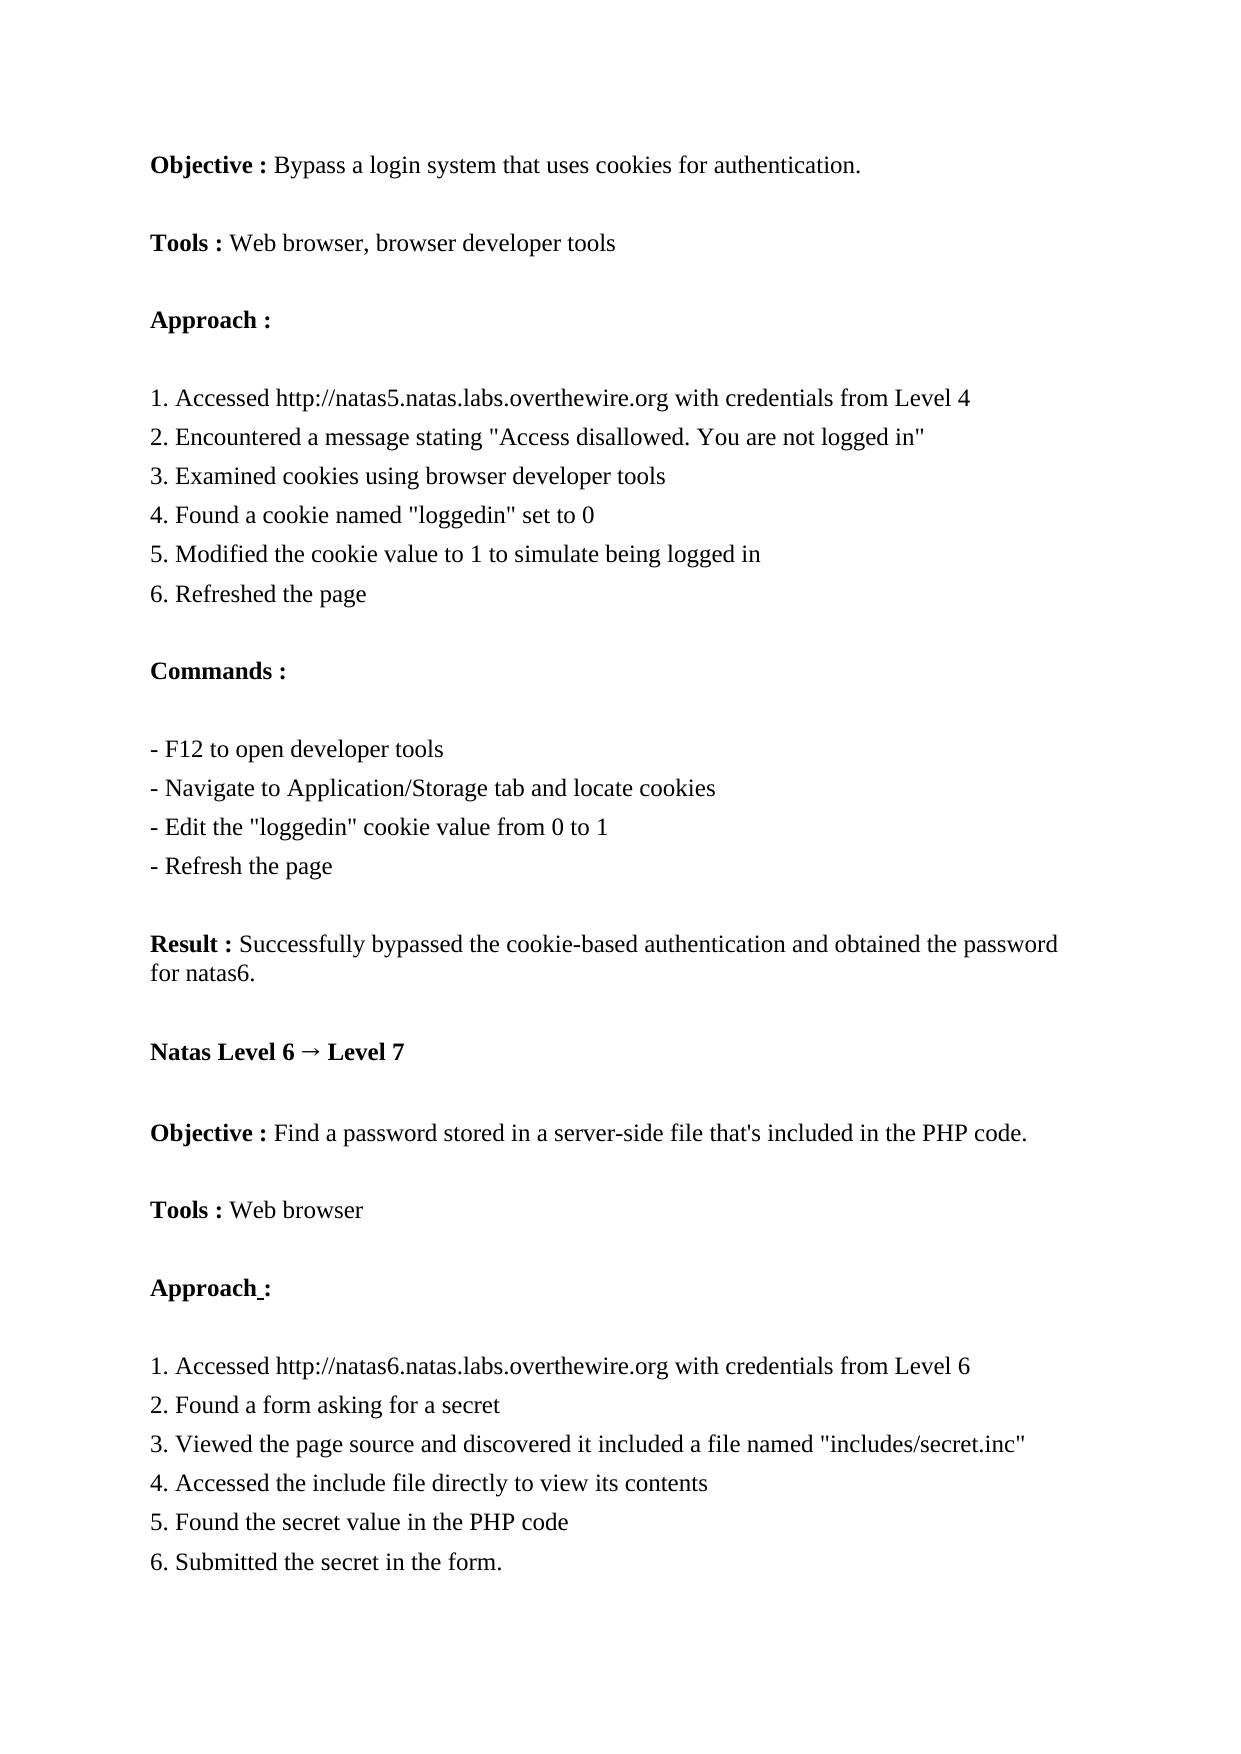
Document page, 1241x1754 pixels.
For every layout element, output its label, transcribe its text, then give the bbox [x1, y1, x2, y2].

text Objective : Find a password stored in a server-side file that's included in the PHP code. [150, 1118, 1090, 1147]
text Approach : [150, 1273, 1090, 1302]
text Objective : Bypass a login system that uses cookies for authentication. [150, 150, 1090, 179]
text - Navigate to Application/Storage tab and locate cookies [150, 773, 1090, 802]
text Tools : Web browser [150, 1196, 1090, 1224]
text 5. Modified the cookie value to 1 to simulate being logged in [150, 539, 1090, 568]
text 6. Refreshed the page [150, 579, 1090, 607]
text 2. Found a form asking for a secret [150, 1390, 1090, 1419]
text 6. Submitted the secret in the form. [150, 1547, 1090, 1575]
text Tools : Web browser, browser developer tools [150, 228, 1090, 256]
text 4. Accessed the include file directly to view its contents [150, 1468, 1090, 1497]
text 4. Found a cookie named "loggedin" set to 0 [150, 500, 1090, 529]
text Result : Successfully bypassed the cookie-based authentication and obtained the password for natas6. [150, 929, 1090, 986]
text - F12 to open developer tools [150, 734, 1090, 763]
text Commands : [150, 656, 1090, 685]
text 3. Examined cookies using browser developer tools [150, 461, 1090, 490]
text 1. Accessed http://natas5.natas.labs.overthewire.org with credentials from Level 4 [150, 383, 1090, 412]
text 3. Viewed the page source and discovered it included a file named "includes/secret.inc" [150, 1429, 1090, 1458]
text Natas Level 6 → Level 7 [150, 1035, 1090, 1069]
text - Refresh the page [150, 851, 1090, 880]
text 1. Accessed http://natas6.natas.labs.overthewire.org with credentials from Level 6 [150, 1351, 1090, 1379]
text Approach : [150, 305, 1090, 334]
text - Edit the "loggedin" cookie value from 0 to 1 [150, 812, 1090, 841]
text 2. Encountered a message stating "Access disallowed. You are not logged in" [150, 422, 1090, 451]
text 5. Found the secret value in the PHP code [150, 1507, 1090, 1536]
